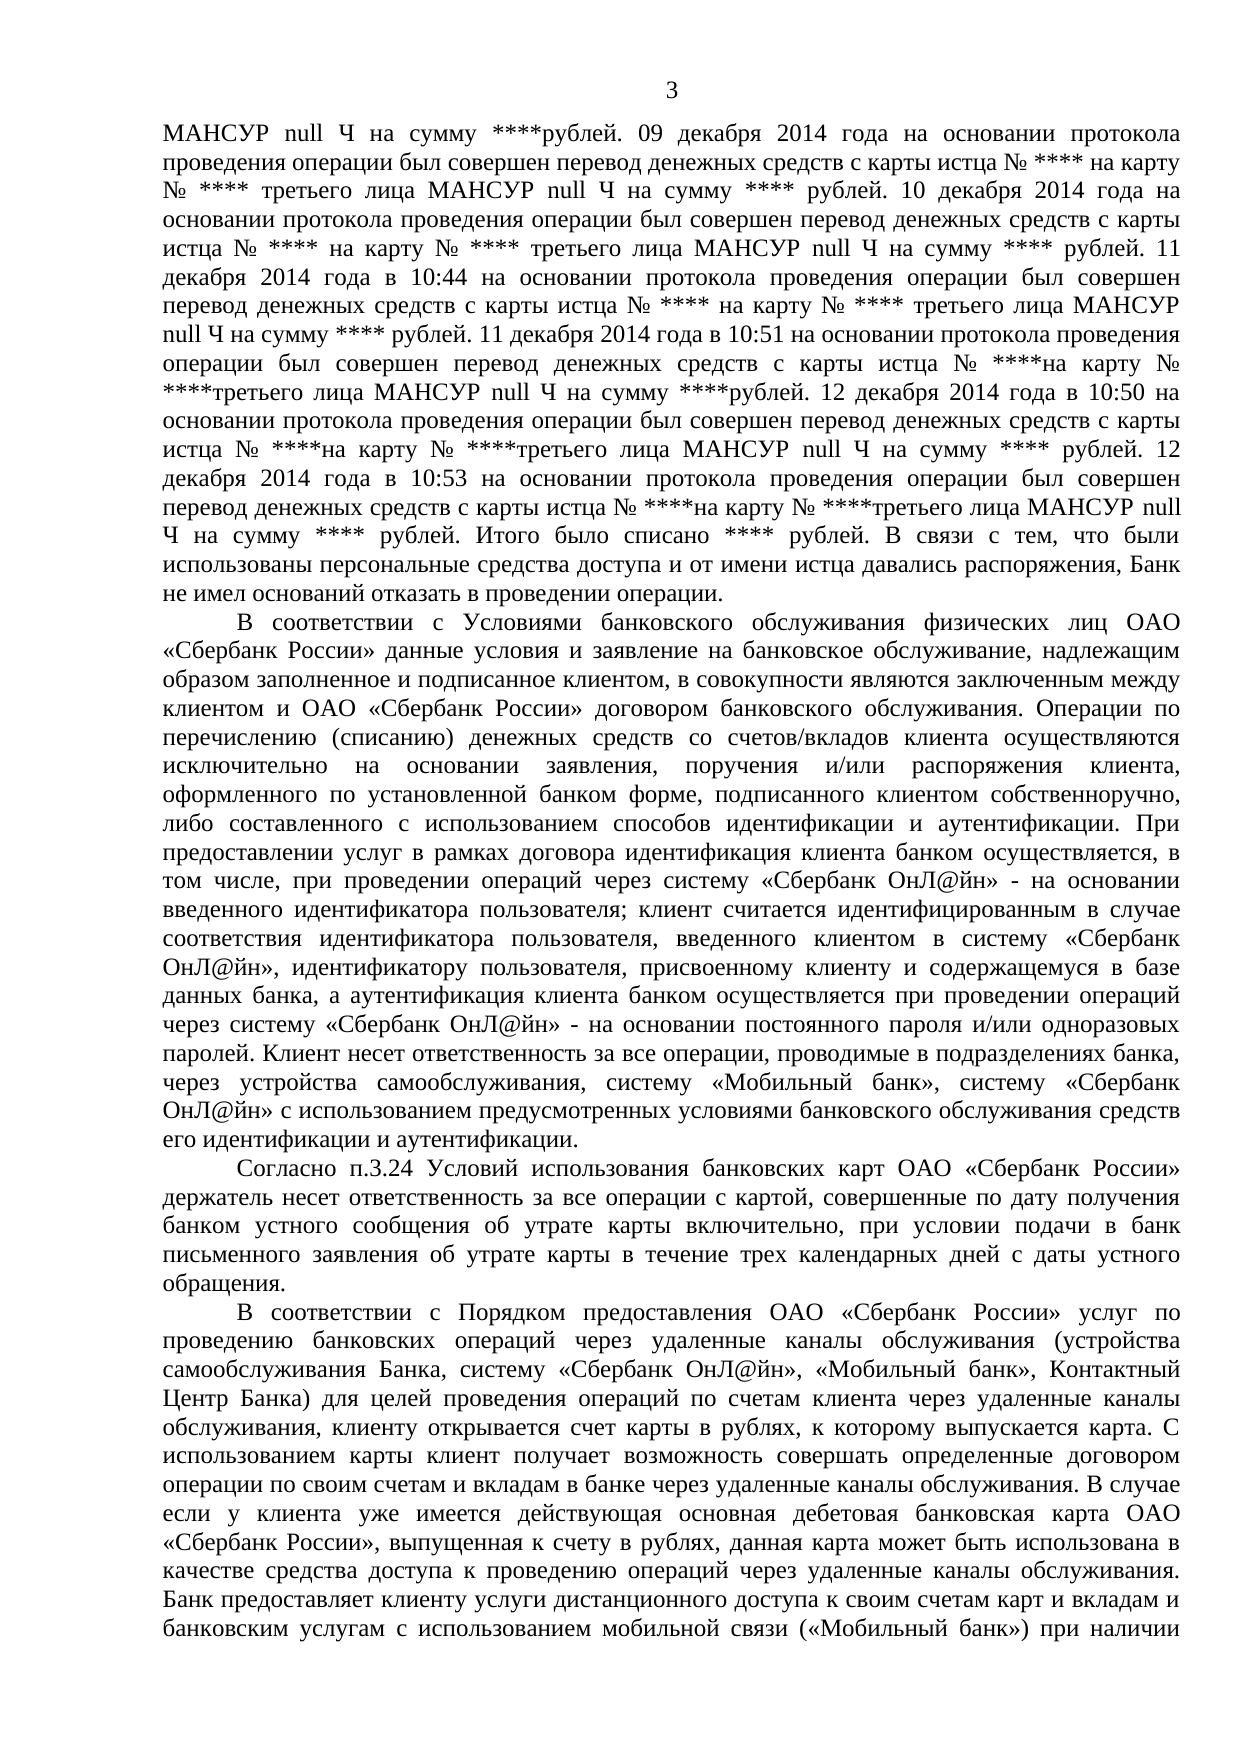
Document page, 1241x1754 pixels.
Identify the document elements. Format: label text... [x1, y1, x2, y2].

text Согласно п.3.24 Условий использования банковских карт ОАО «Сбербанк России» держатель несет ответственность за все операции с картой, совершенные по дату получения банком устного сообщения об утрате карты включительно, при условии подачи в банк письменного заявления об утрате карты в течение трех календарных дней с даты устного обращения. [162, 1153, 1181, 1297]
text В соответствии с Условиями банковского обслуживания физических лиц ОАО «Сбербанк России» данные условия и заявление на банковское обслуживание, надлежащим образом заполненное и подписанное клиентом, в совокупности являются заключенным между клиентом и ОАО «Сбербанк России» договором банковского обслуживания. Операции по перечислению (списанию) денежных средств со счетов/вкладов клиента осуществляются исключительно на основании заявления, поручения и/или распоряжения клиента, оформленного по установленной банком форме, подписанного клиентом собственноручно, либо составленного с использованием способов идентификации и аутентификации. При предоставлении услуг в рамках договора идентификация клиента банком осуществляется, в том числе, при проведении операций через систему «Сбербанк ОнЛ@йн» - на основании введенного идентификатора пользователя; клиент считается идентифицированным в случае соответствия идентификатора пользователя, введенного клиентом в систему «Сбербанк ОнЛ@йн», идентификатору пользователя, присвоенному клиенту и содержащемуся в базе данных банка, а аутентификация клиента банком осуществляется при проведении операций через систему «Сбербанк ОнЛ@йн» - на основании постоянного пароля и/или одноразовых паролей. Клиент несет ответственность за все операции, проводимые в подразделениях банка, через устройства самообслуживания, систему «Мобильный банк», систему «Сбербанк ОнЛ@йн» с использованием предусмотренных условиями банковского обслуживания средств его идентификации и аутентификации. [162, 607, 1181, 1153]
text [162, 118, 1181, 607]
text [162, 1297, 1181, 1642]
